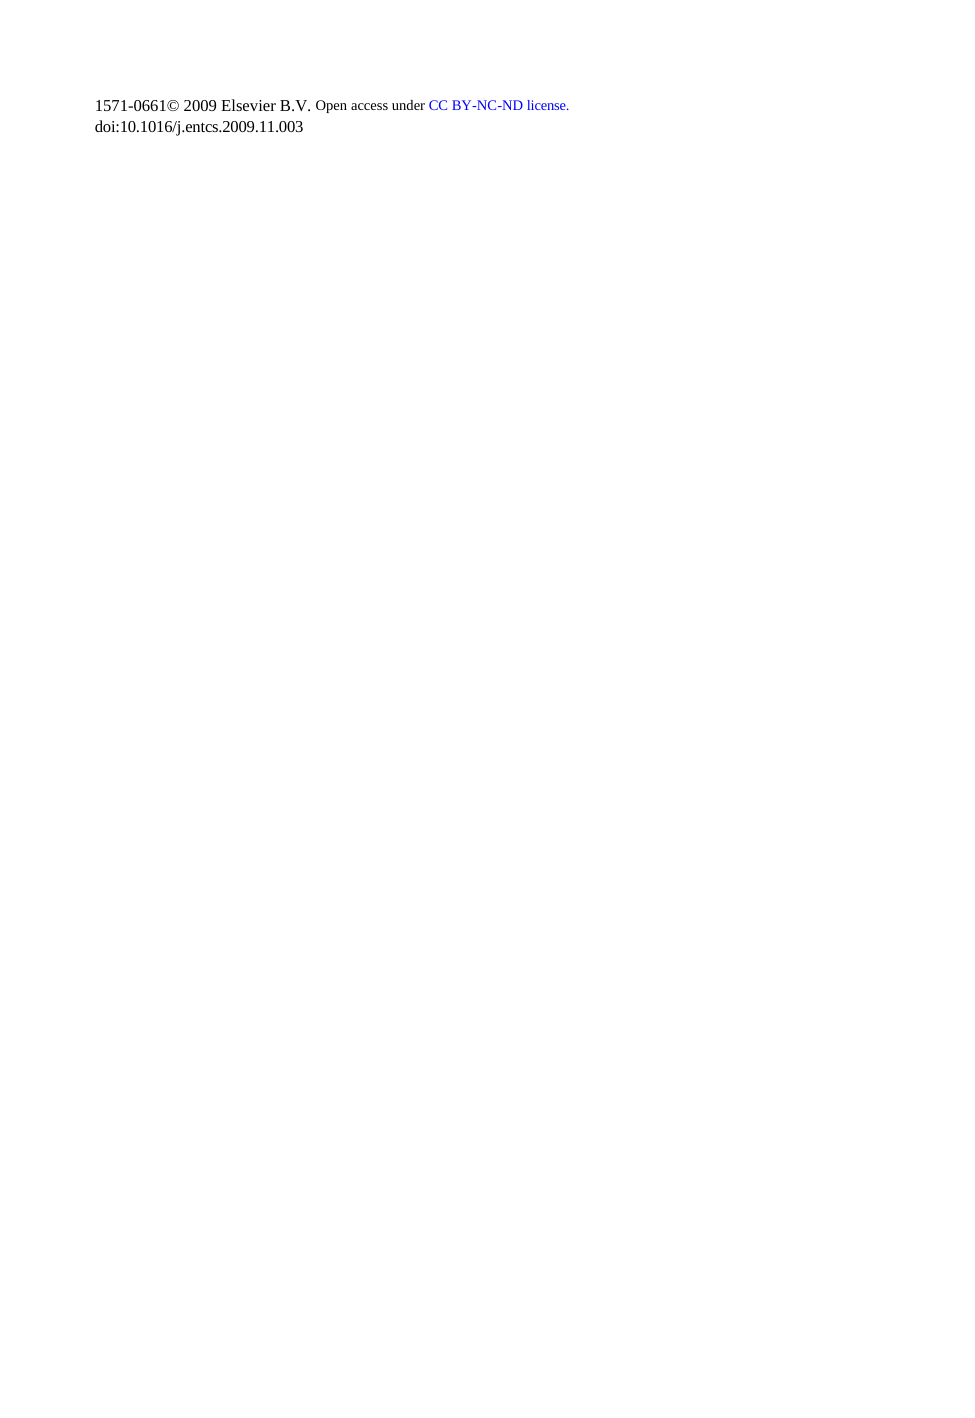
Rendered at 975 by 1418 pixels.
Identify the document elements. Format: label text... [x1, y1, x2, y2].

text 1571-0661© 2009 Elsevier B.V. Open access under CC BY-NC-ND license. [94, 96, 914, 115]
text doi:10.1016/j.entcs.2009.11.003 [94, 117, 914, 136]
